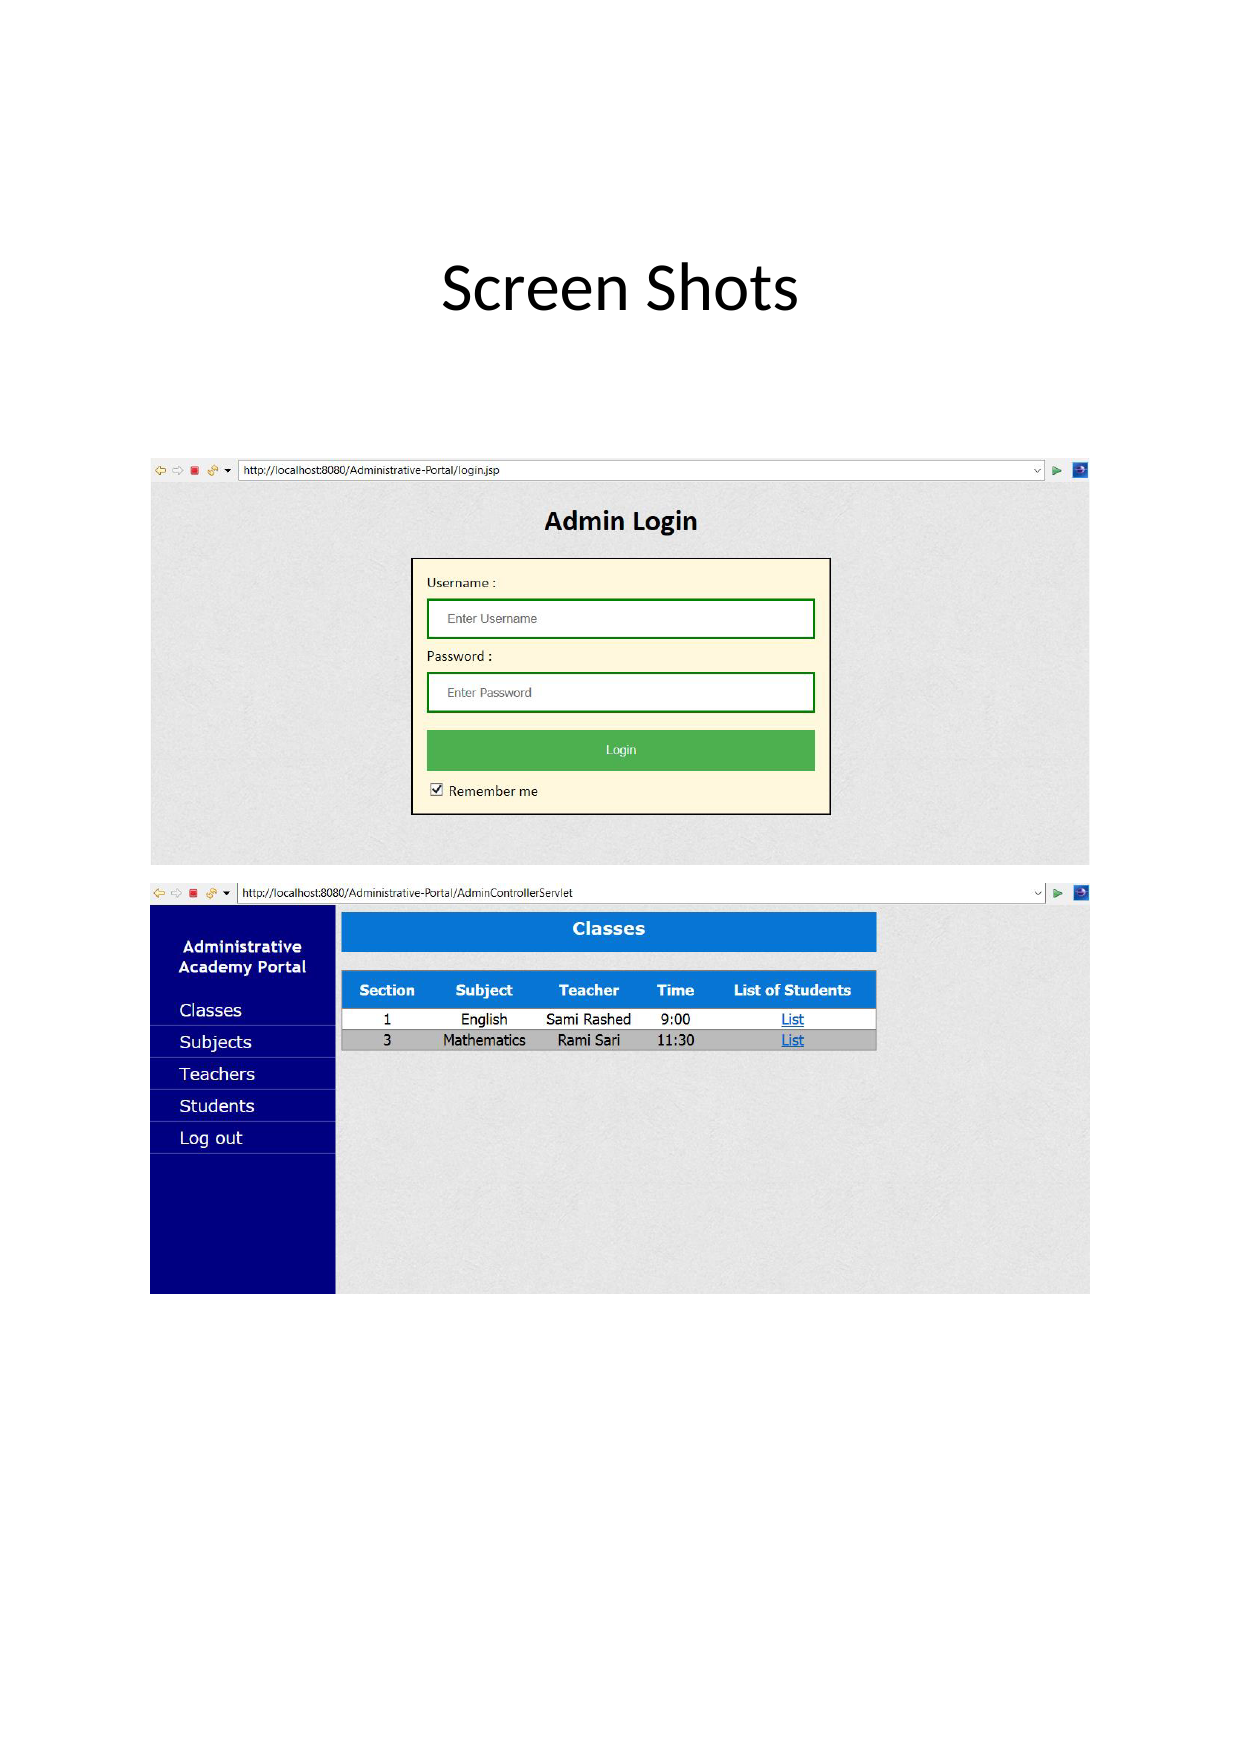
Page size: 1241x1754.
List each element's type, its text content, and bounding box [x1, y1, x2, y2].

picture [150, 883, 1090, 1294]
text Screen Shots [150, 244, 1090, 328]
picture [150, 458, 1090, 865]
